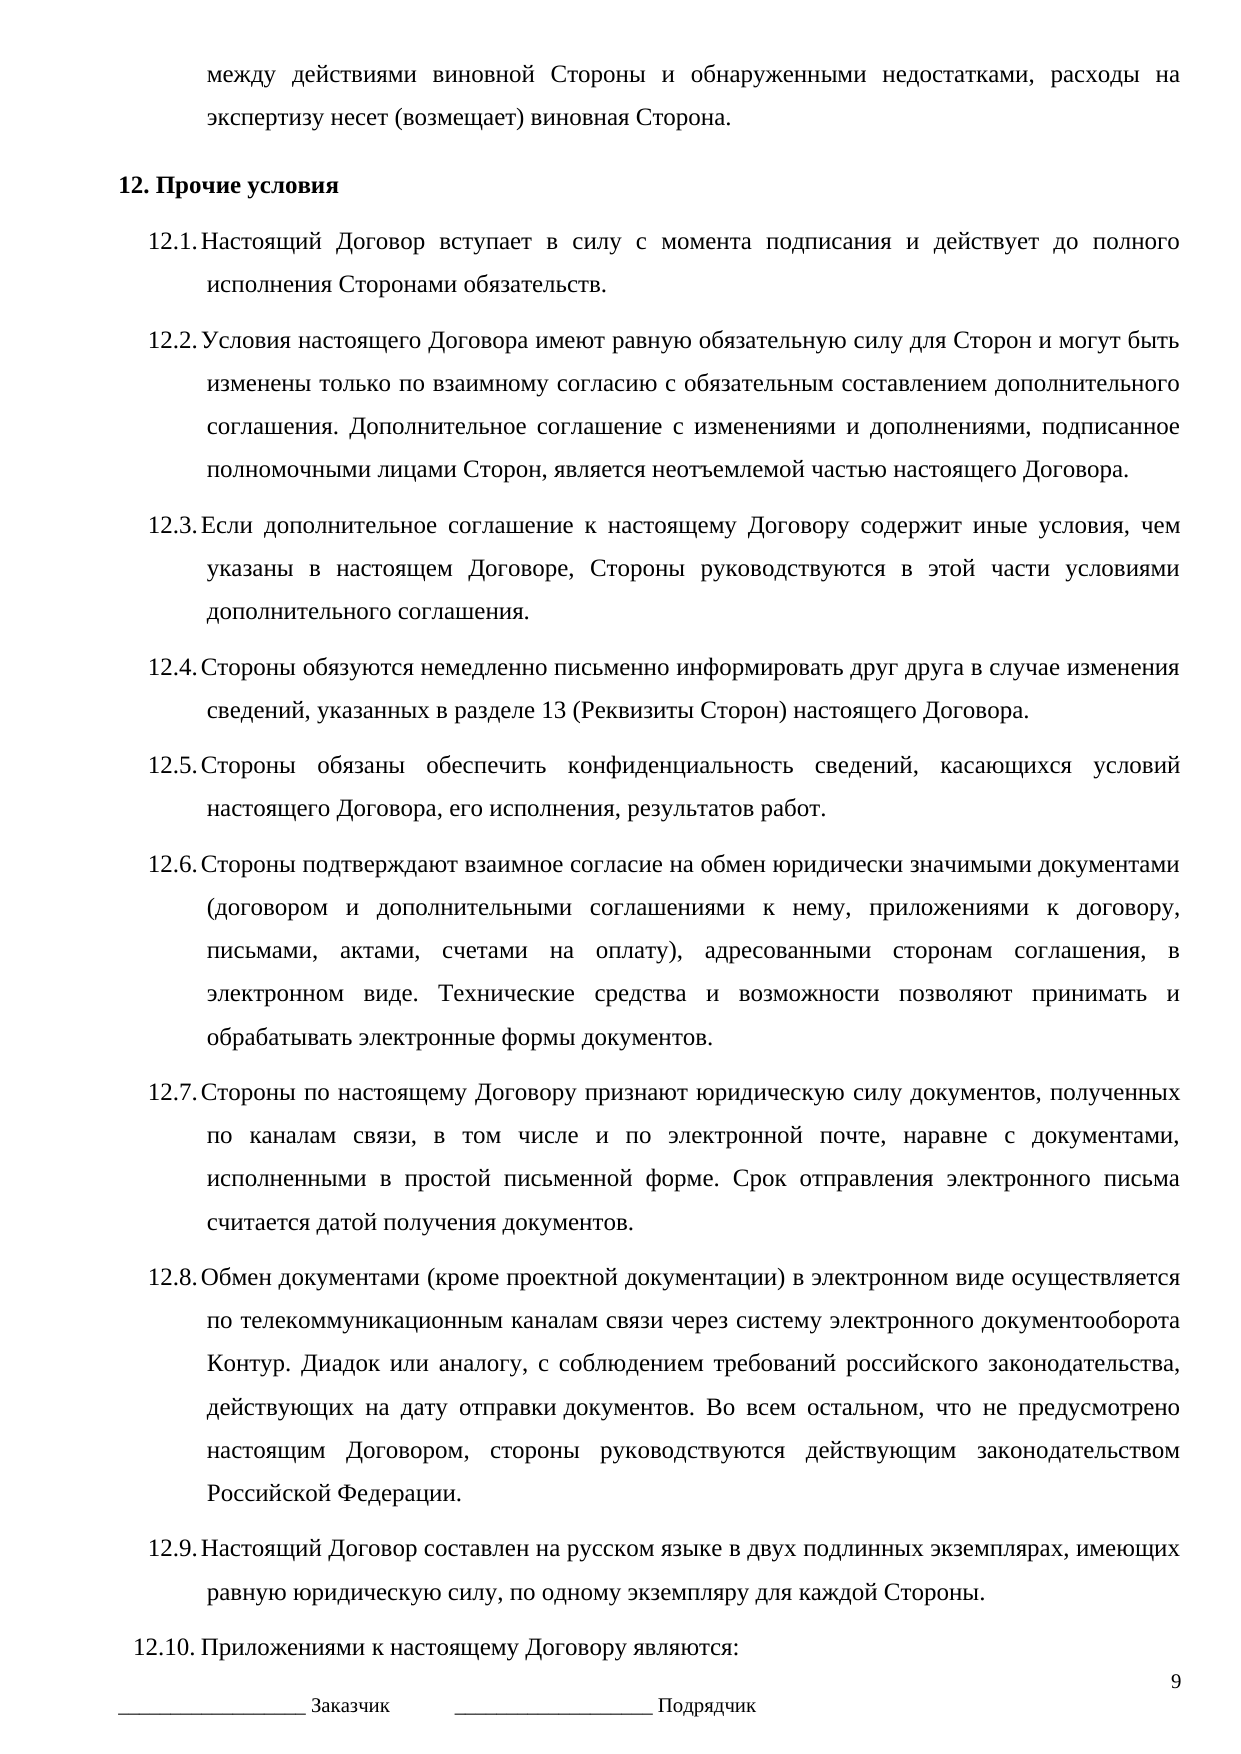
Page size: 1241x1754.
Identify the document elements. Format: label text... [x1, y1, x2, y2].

list Приложениями к настоящему Договору являются: [133, 1632, 1181, 1661]
list Обмен документами (кроме проектной документации) в электронном виде осуществляется по телекоммуникационным каналам связи через систему электронного документооборота Контур. Диадок или аналогу, с соблюдением требований российского законодательства, действующих на дату отправки документов. Во всем остальном, что не предусмотрено настоящим Договором, стороны руководствуются действующим законодательством Российской Федерации. [148, 1262, 1181, 1507]
list Условия настоящего Договора имеют равную обязательную силу для Сторон и могут быть изменены только по взаимному согласию с обязательным составлением дополнительного соглашения. Дополнительное соглашение с изменениями и дополнениями, подписанное полномочными лицами Сторон, является неотъемлемой частью настоящего Договора. [148, 325, 1181, 483]
list Настоящий Договор вступает в силу с момента подписания и действует до полного исполнения Сторонами обязательств. [148, 226, 1181, 298]
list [148, 59, 1181, 131]
list Стороны обязаны обеспечить конфиденциальность сведений, касающихся условий настоящего Договора, его исполнения, результатов работ. [148, 750, 1181, 822]
list Прочие условия [118, 170, 1181, 199]
list Если дополнительное соглашение к настоящему Договору содержит иные условия, чем указаны в настоящем Договоре, Стороны руководствуются в этой части условиями дополнительного соглашения. [148, 510, 1181, 625]
list Стороны обязуются немедленно письменно информировать друг друга в случае изменения сведений, указанных в разделе 13 (Реквизиты Сторон) настоящего Договора. [148, 652, 1181, 723]
list Настоящий Договор составлен на русском языке в двух подлинных экземплярах, имеющих равную юридическую силу, по одному экземпляру для каждой Стороны. [148, 1533, 1181, 1605]
list Стороны подтверждают взаимное согласие на обмен юридически значимыми документами (договором и дополнительными соглашениями к нему, приложениями к договору, письмами, актами, счетами на оплату), адресованными сторонам соглашения, в электронном виде. Технические средства и возможности позволяют принимать и обрабатывать электронные формы документов. [148, 849, 1181, 1050]
list Стороны по настоящему Договору признают юридическую силу документов, полученных по каналам связи, в том числе и по электронной почте, наравне с документами, исполненными в простой письменной форме. Срок отправления электронного письма считается датой получения документов. [148, 1077, 1181, 1235]
